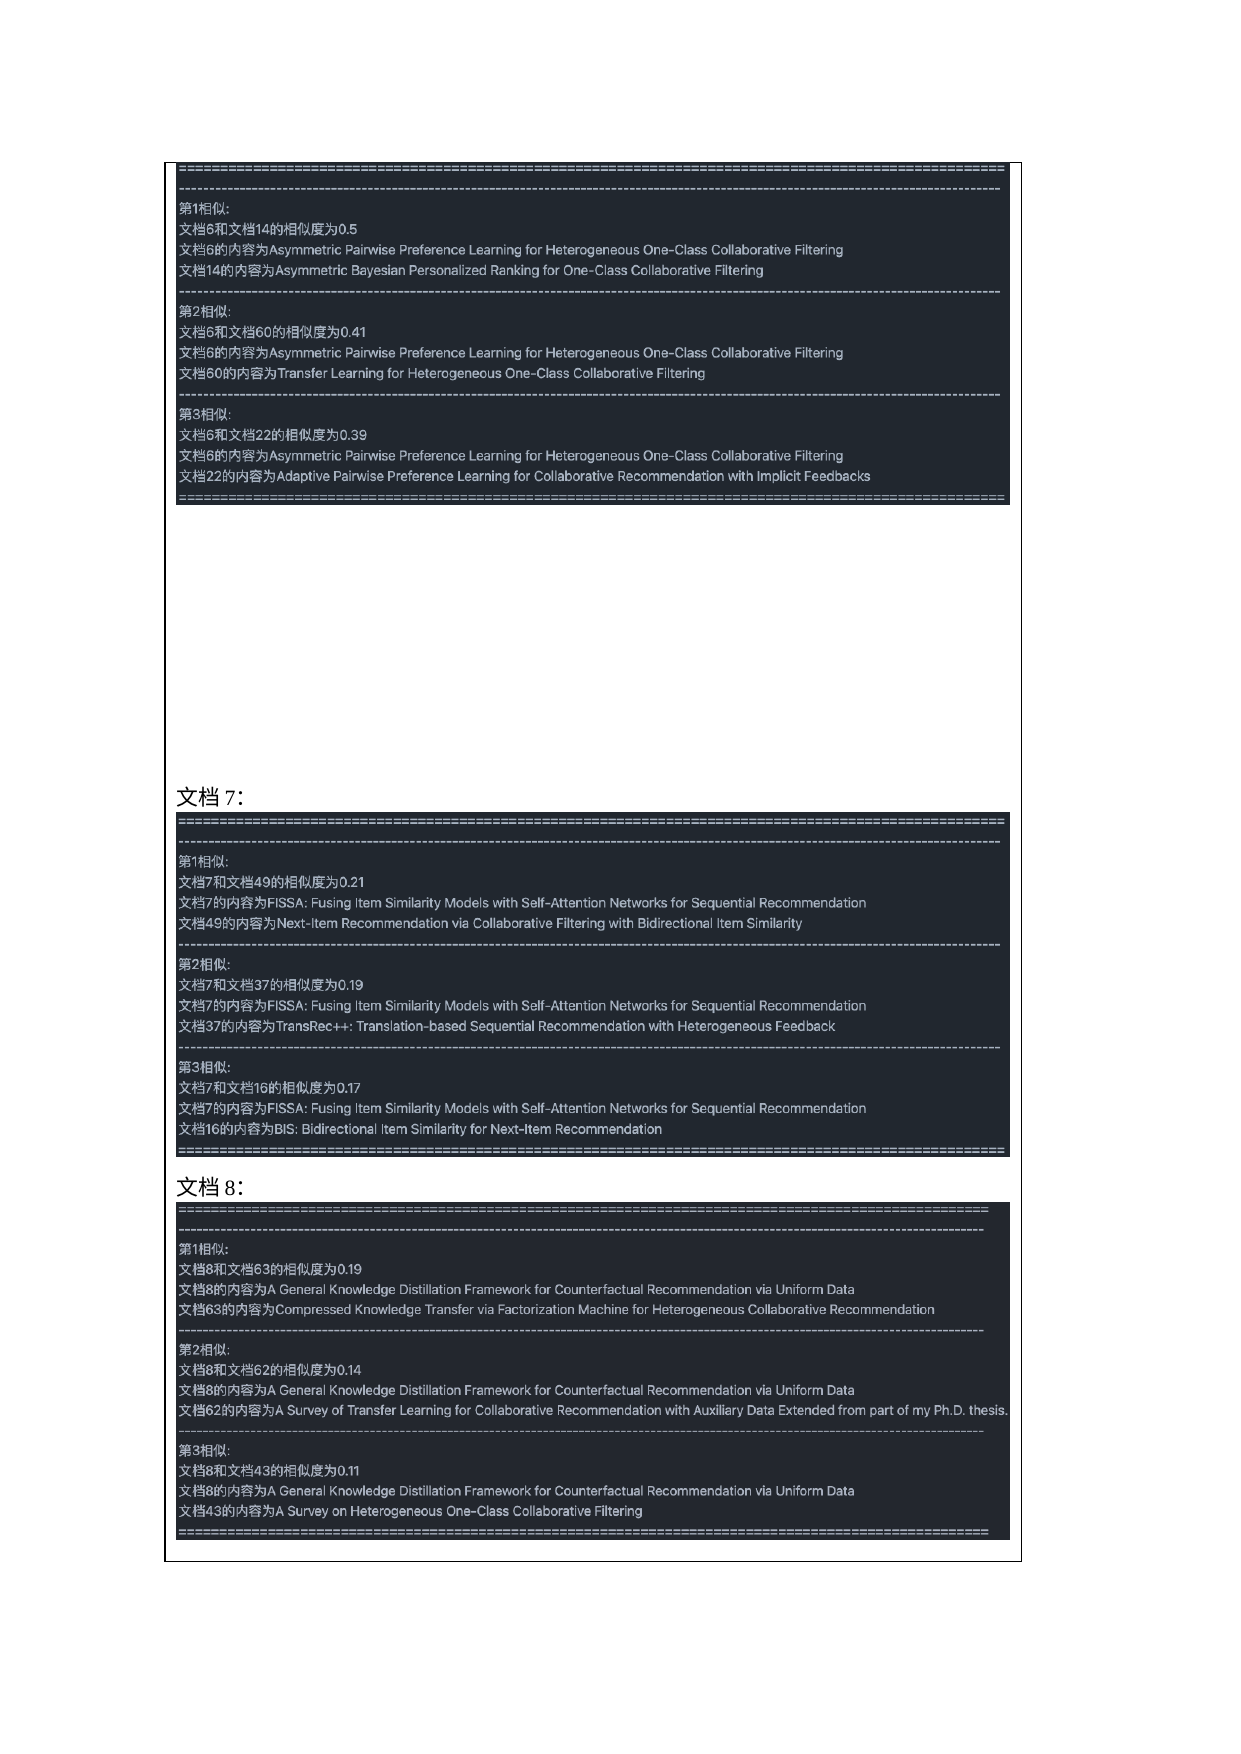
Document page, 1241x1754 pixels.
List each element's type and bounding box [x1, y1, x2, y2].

table_header [166, 163, 1021, 1561]
picture [176, 812, 1010, 1157]
picture [176, 1202, 1010, 1540]
picture [176, 162, 1010, 505]
